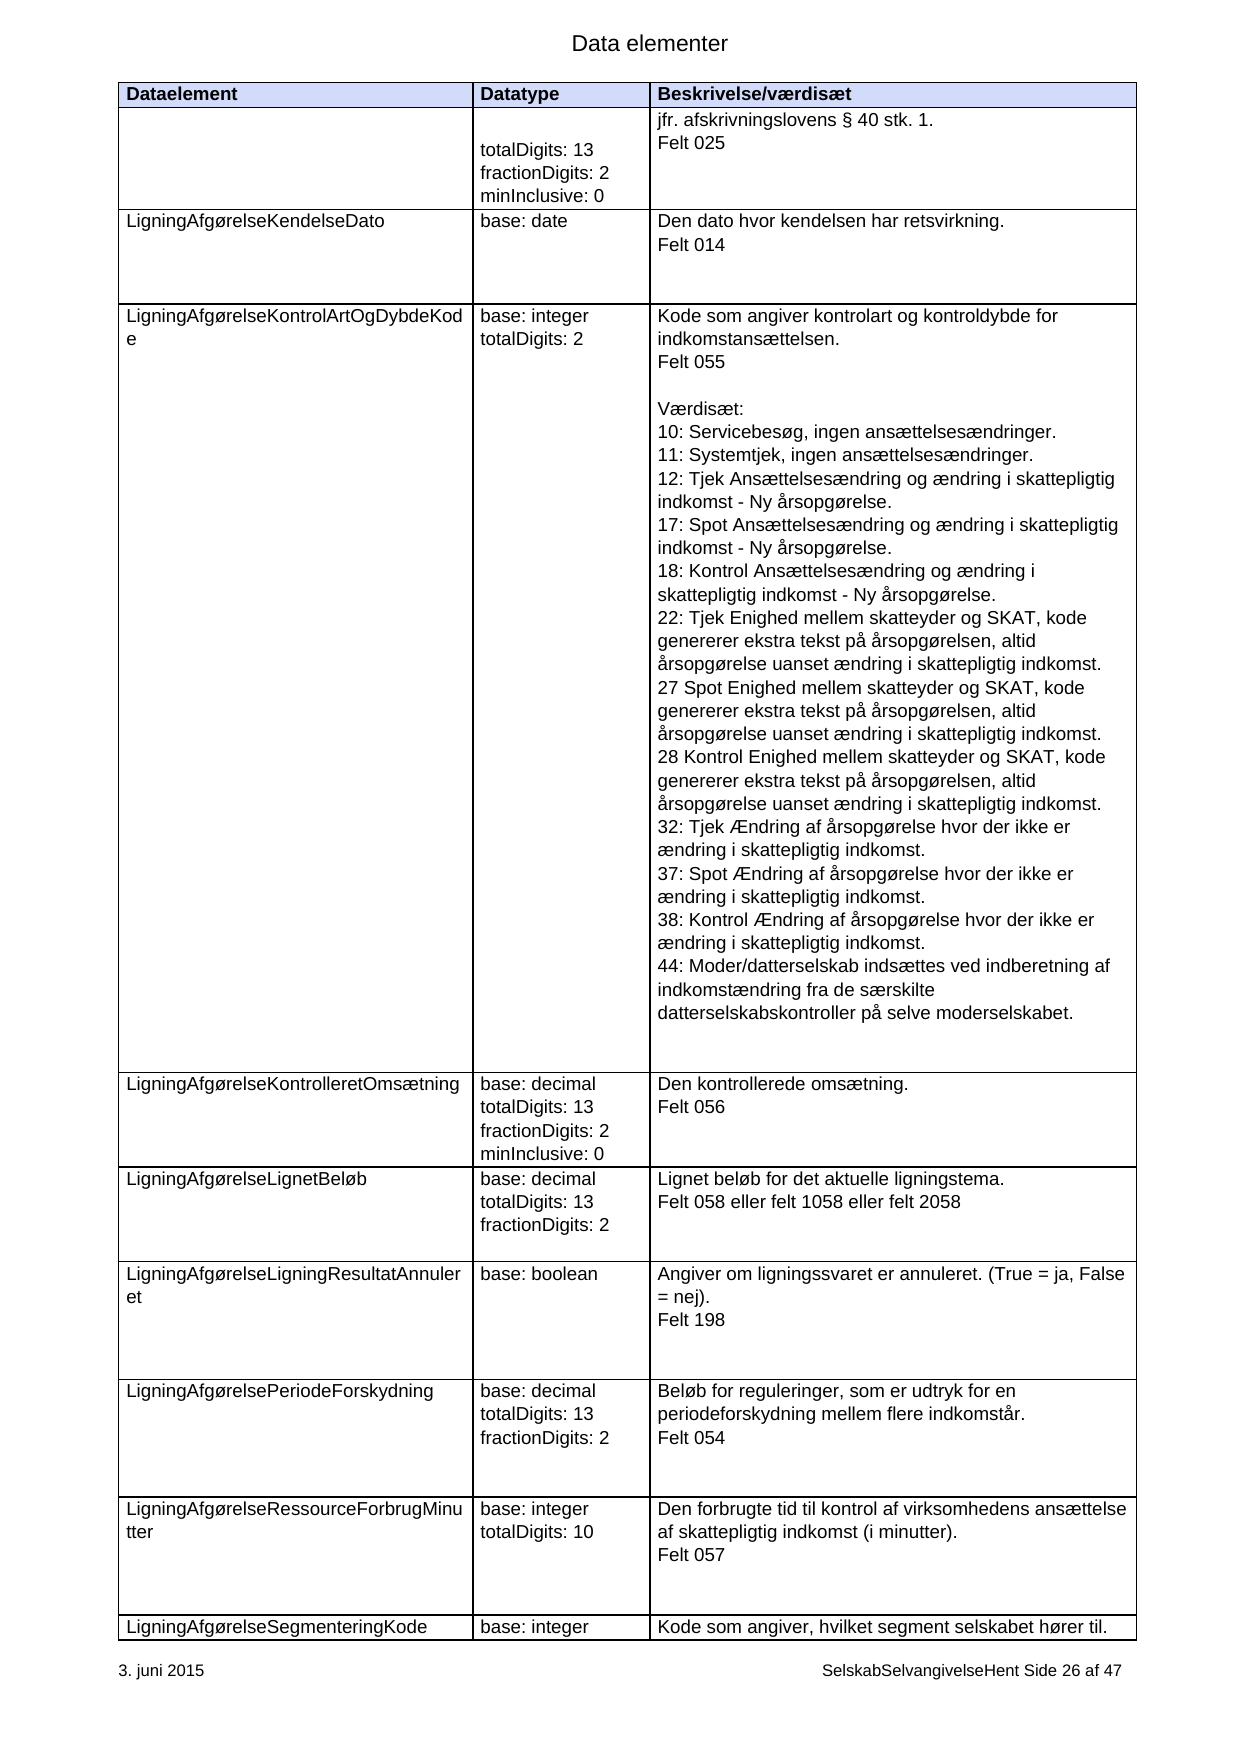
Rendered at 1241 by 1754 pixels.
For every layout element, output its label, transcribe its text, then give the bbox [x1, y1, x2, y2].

table_cell Beløb for reguleringer, som er udtryk for en periodeforskydning mellem flere indkomstår. Felt 054 [651, 1380, 1136, 1496]
table_cell base: integer totalDigits: 10 [474, 1498, 649, 1614]
table_cell base: decimal totalDigits: 13 fractionDigits: 2 [474, 1380, 649, 1496]
table_cell base: decimal totalDigits: 13 fractionDigits: 2 [474, 1168, 649, 1261]
table_cell LigningAfgørelseRessourceForbrugMinutter [119, 1498, 472, 1614]
table_cell LigningAfgørelseKontrolleretOmsætning [119, 1073, 472, 1166]
table_cell base: date [474, 210, 649, 303]
table_cell Den dato hvor kendelsen har retsvirkning. Felt 014 [651, 210, 1136, 303]
table_cell Den forbrugte tid til kontrol af virksomhedens ansættelse af skattepligtig indkomst (i minutter). Felt 057 [651, 1498, 1136, 1614]
table_cell LigningAfgørelseKendelseDato [119, 210, 472, 303]
table_cell LigningAfgørelseLigningResultatAnnuleret [119, 1262, 472, 1378]
table_cell Lignet beløb for det aktuelle ligningstema. Felt 058 eller felt 1058 eller felt 2058 [651, 1168, 1136, 1261]
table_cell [474, 1616, 649, 1639]
table_cell LigningAfgørelsePeriodeForskydning [119, 1380, 472, 1496]
table_cell base: decimal totalDigits: 13 fractionDigits: 2 minInclusive: 0 [474, 1073, 649, 1166]
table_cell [474, 108, 649, 209]
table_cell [119, 108, 472, 209]
table_cell Den kontrollerede omsætning. Felt 056 [651, 1073, 1136, 1166]
table_cell Kode som angiver kontrolart og kontroldybde for indkomstansættelsen. Felt 055 Værdisæt: 10: Servicebesøg, ingen ansættelsesændringer. 11: Systemtjek, ingen ansættelsesændringer. 12: Tjek Ansættelsesændring og ændring i skattepligtig indkomst - Ny årsopgørelse. 17: Spot Ansættelsesændring og ændring i skattepligtig indkomst - Ny årsopgørelse. 18: Kontrol Ansættelsesændring og ændring i skattepligtig indkomst - Ny årsopgørelse. 22: Tjek Enighed mellem skatteyder og SKAT, kode genererer ekstra tekst på årsopgørelsen, altid årsopgørelse uanset ændring i skattepligtig indkomst. 27 Spot Enighed mellem skatteyder og SKAT, kode genererer ekstra tekst på årsopgørelsen, altid årsopgørelse uanset ændring i skattepligtig indkomst. 28 Kontrol Enighed mellem skatteyder og SKAT, kode genererer ekstra tekst på årsopgørelsen, altid årsopgørelse uanset ændring i skattepligtig indkomst. 32: Tjek Ændring af årsopgørelse hvor der ikke er ændring i skattepligtig indkomst. 37: Spot Ændring af årsopgørelse hvor der ikke er ændring i skattepligtig indkomst. 38: Kontrol Ændring af årsopgørelse hvor der ikke er ændring i skattepligtig indkomst. 44: Moder/datterselskab indsættes ved indberetning af indkomstændring fra de særskilte datterselskabskontroller på selve moderselskabet. [651, 305, 1136, 1071]
table_header Dataelement [119, 83, 472, 107]
table_header Datatype [474, 83, 649, 107]
table_cell LigningAfgørelseKontrolArtOgDybdeKode [119, 305, 472, 1071]
table_header Beskrivelse/værdisæt [651, 83, 1136, 107]
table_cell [119, 1616, 472, 1639]
table_cell base: integer totalDigits: 2 [474, 305, 649, 1071]
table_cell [651, 1616, 1136, 1639]
table_cell base: boolean [474, 1262, 649, 1378]
table_cell LigningAfgørelseLignetBeløb [119, 1168, 472, 1261]
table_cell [651, 108, 1136, 209]
table_cell Angiver om ligningssvaret er annuleret. (True = ja, False = nej). Felt 198 [651, 1262, 1136, 1378]
